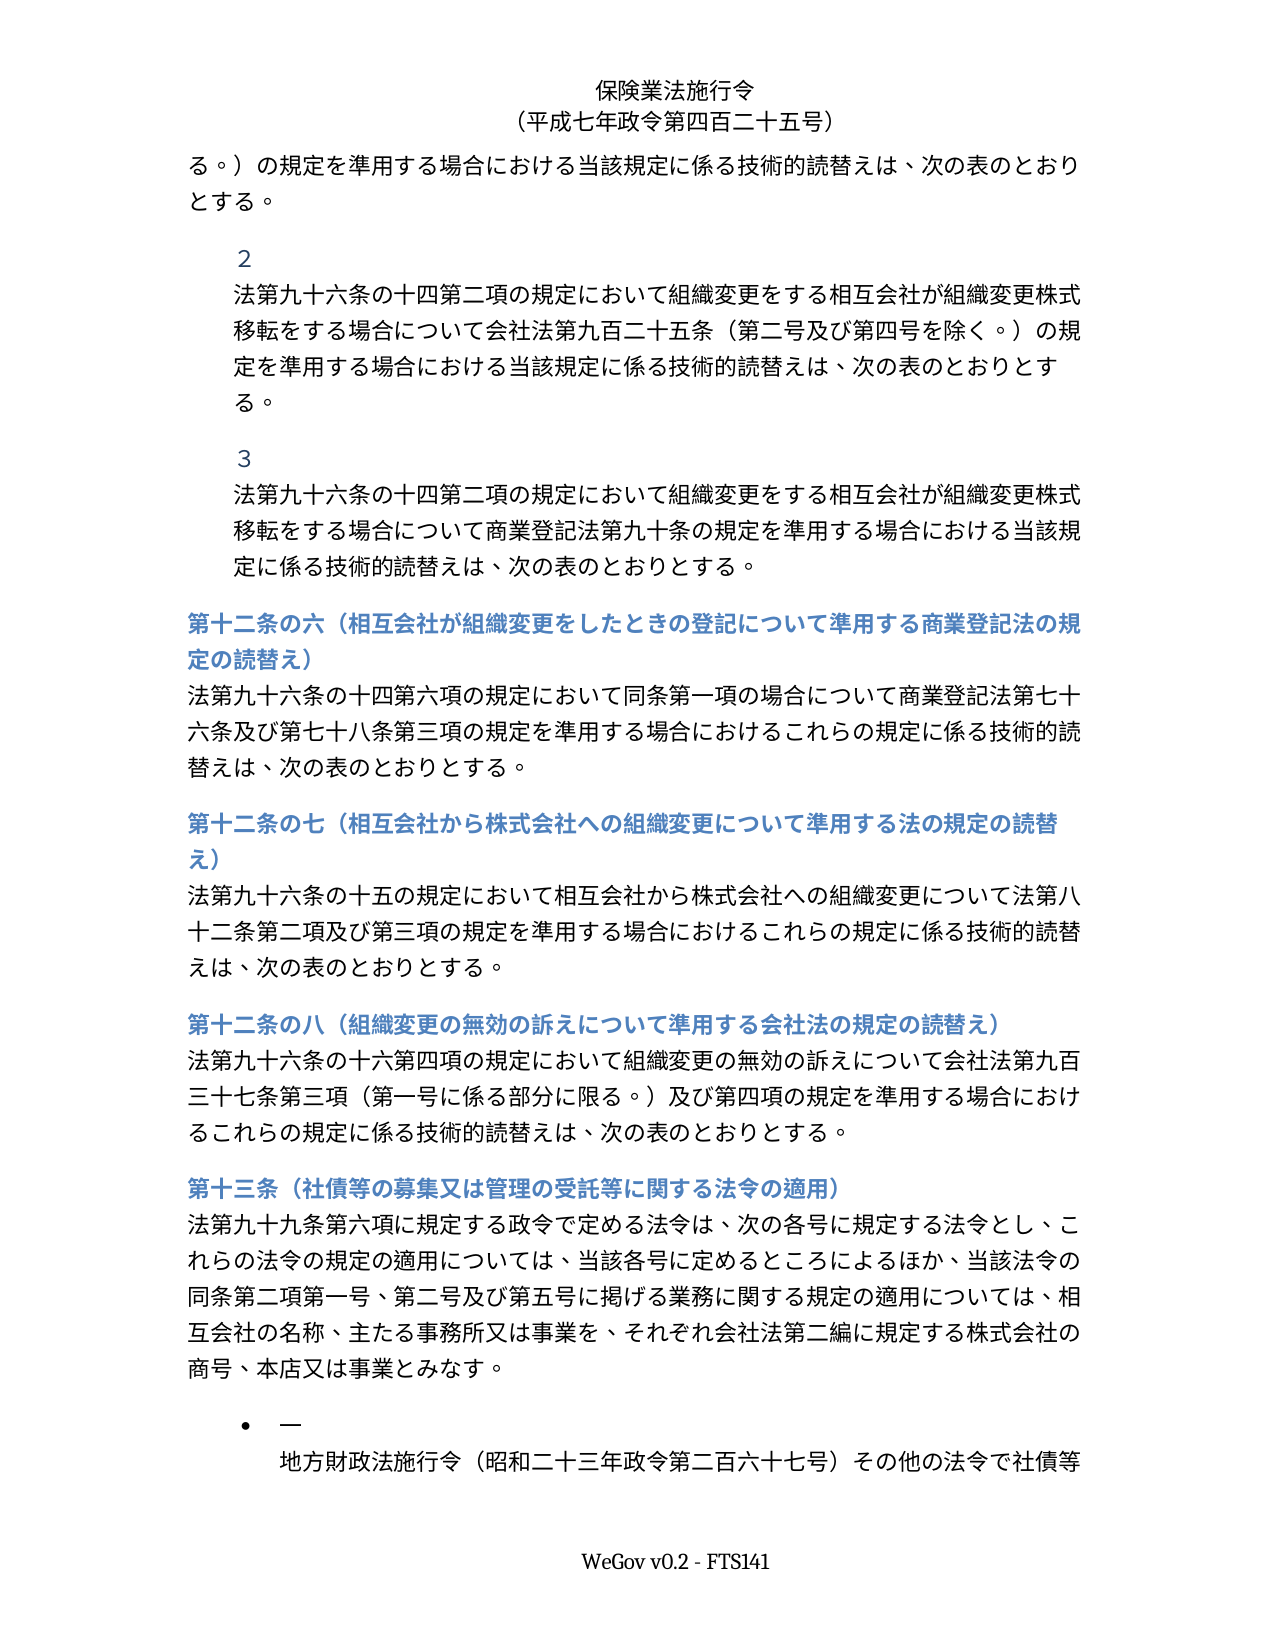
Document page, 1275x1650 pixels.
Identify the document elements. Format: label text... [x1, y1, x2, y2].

subtitle ２ [233, 243, 1087, 274]
text 法第九十六条の十四第六項の規定において同条第一項の場合について商業登記法第七十六条及び第七十八条第三項の規定を準用する場合におけるこれらの規定に係る技術的読替えは、次の表のとおりとする。 [187, 680, 1087, 783]
subtitle 第十二条の六（相互会社が組織変更をしたときの登記について準用する商業登記法の規定の読替え） [187, 608, 1087, 675]
subtitle 第十二条の八（組織変更の無効の訴えについて準用する会社法の規定の読替え） [187, 1009, 1087, 1040]
text 法第九十六条の十五の規定において相互会社から株式会社への組織変更について法第八十二条第二項及び第三項の規定を準用する場合におけるこれらの規定に係る技術的読替えは、次の表のとおりとする。 [187, 880, 1087, 983]
text 法第九十六条の十六第四項の規定において組織変更の無効の訴えについて会社法第九百三十七条第三項（第一号に係る部分に限る。）及び第四項の規定を準用する場合におけるこれらの規定に係る技術的読替えは、次の表のとおりとする。 [187, 1045, 1087, 1148]
text 法第九十六条の十四第二項の規定において組織変更をする相互会社が組織変更株式交換をする場合について商業登記法第八十九条（第一号から第四号までに係る部分に限る。）の規定を準用する場合における当該規定に係る技術的読替えは、次の表のとおりとする。 [187, 150, 1087, 217]
subtitle ３ [233, 443, 1087, 474]
subtitle 第十三条（社債等の募集又は管理の受託等に関する法令の適用） [187, 1173, 1087, 1205]
subtitle 第十二条の七（相互会社から株式会社への組織変更について準用する法の規定の読替え） [187, 808, 1087, 876]
text 法第九十六条の十四第二項の規定において組織変更をする相互会社が組織変更株式移転をする場合について会社法第九百二十五条（第二号及び第四号を除く。）の規定を準用する場合における当該規定に係る技術的読替えは、次の表のとおりとする。 [233, 279, 1087, 418]
text 法第九十六条の十四第二項の規定において組織変更をする相互会社が組織変更株式移転をする場合について商業登記法第九十条の規定を準用する場合における当該規定に係る技術的読替えは、次の表のとおりとする。 [233, 479, 1087, 582]
